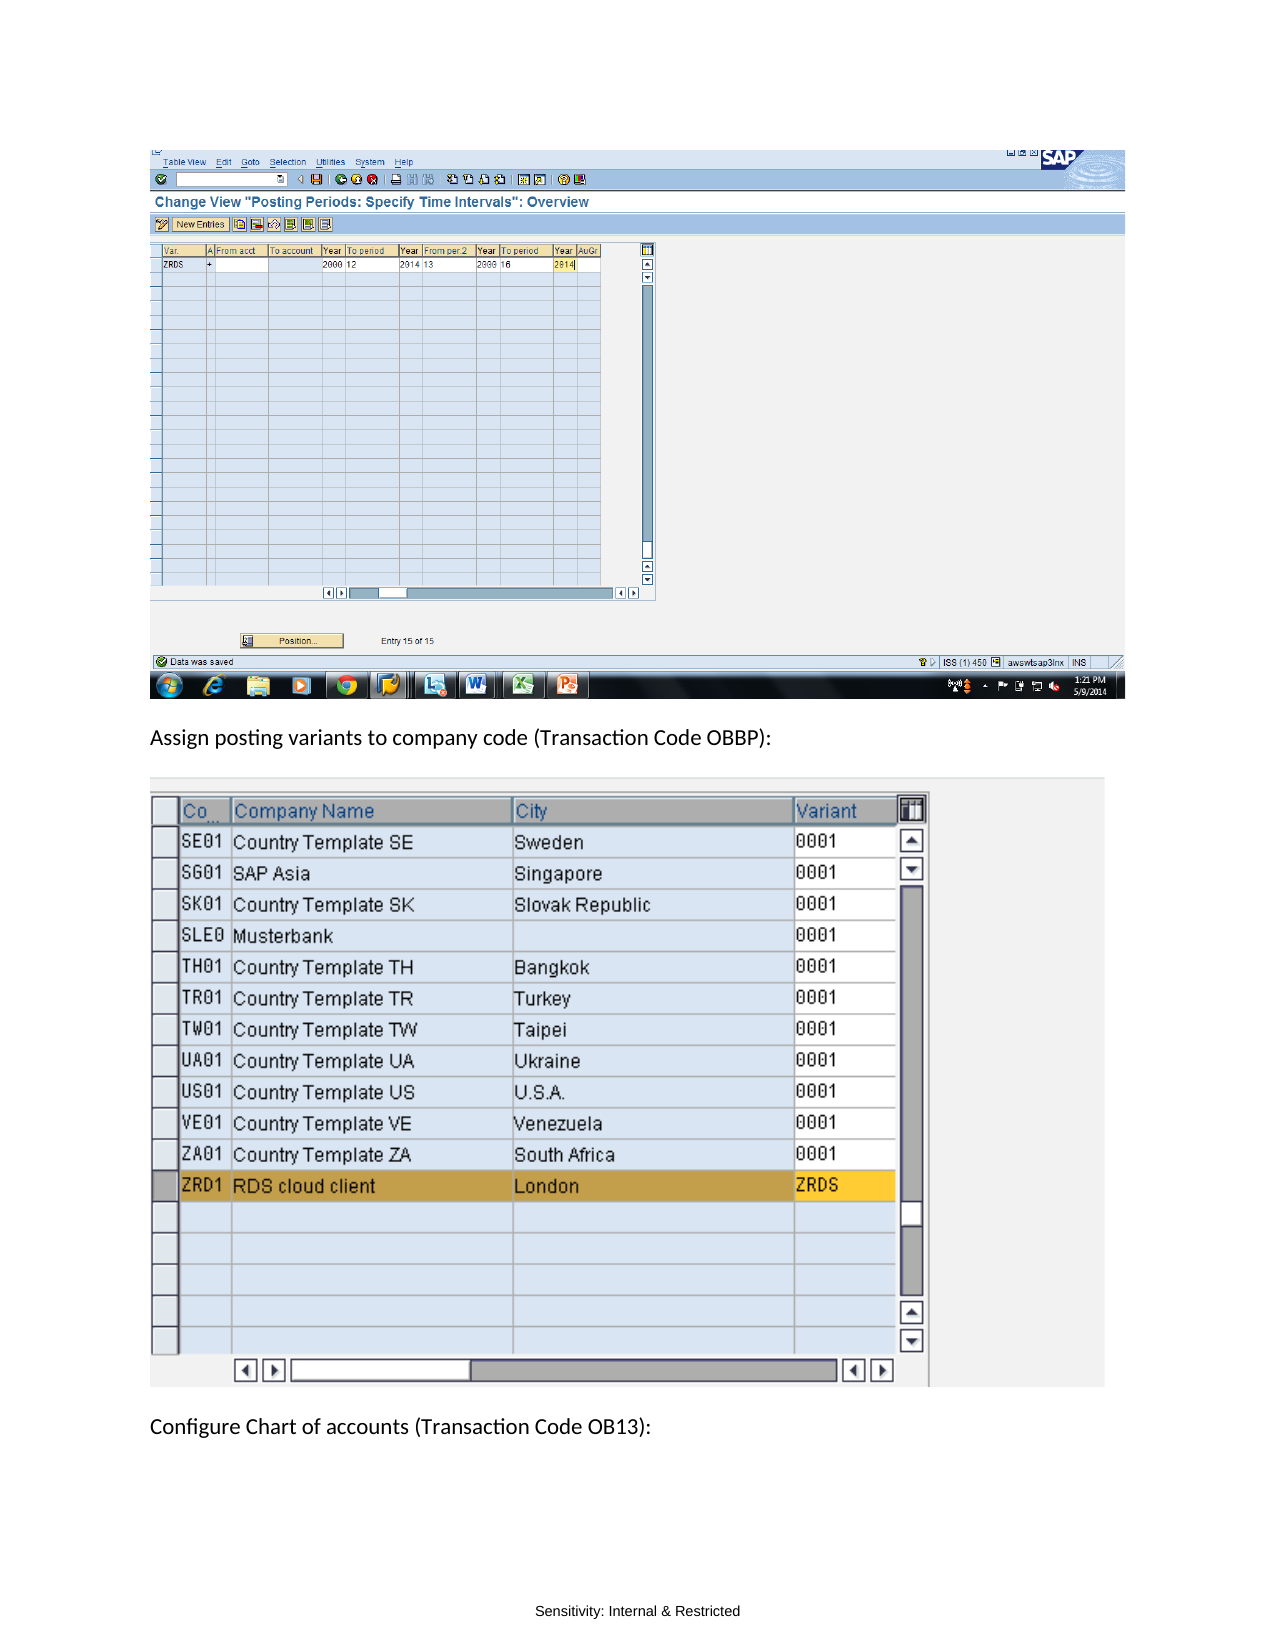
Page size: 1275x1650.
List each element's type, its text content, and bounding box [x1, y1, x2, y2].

picture [150, 776, 1105, 1387]
picture [150, 150, 1125, 699]
text Assign posting variants to company code (Transaction Code OBBP): [150, 723, 1125, 751]
text Configure Chart of accounts (Transaction Code OB13): [150, 1412, 1125, 1440]
